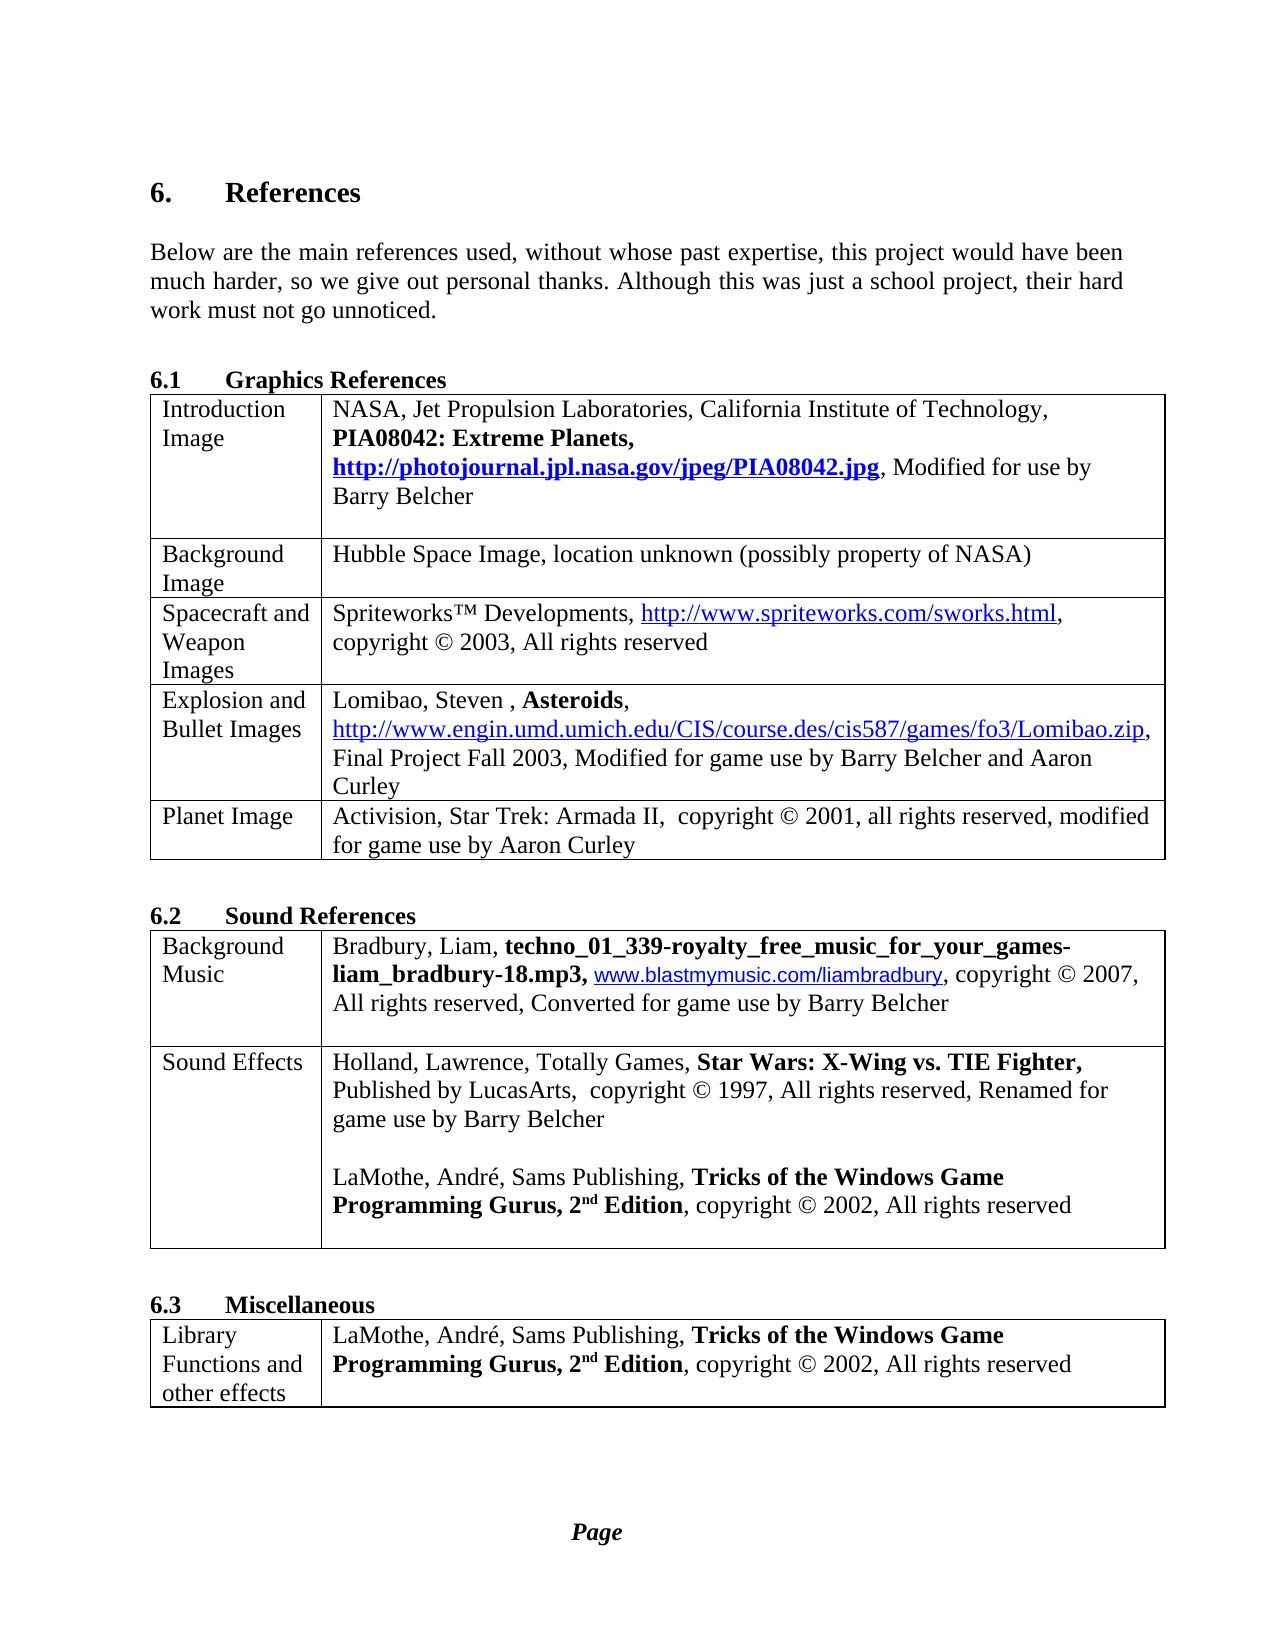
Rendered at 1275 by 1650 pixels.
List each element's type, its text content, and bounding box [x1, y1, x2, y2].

subtitle Graphics References [150, 365, 1125, 393]
table_cell Spriteworks™ Developments, http://www.spriteworks.com/sworks.html, copyright © 2003, All rights reserved [322, 598, 1164, 684]
table_cell , , Totally Games, Star Wars: X-Wing vs. TIE Fighter, Published by LucasArts, copyright © 1997, All rights reserved, Renamed for game use by Barry Belcher LaMothe, André, Sams Publishing, Tricks of the Windows Game Programming Gurus, 2nd Edition, copyright © 2002, All rights reserved [322, 1047, 1164, 1248]
table_cell Spacecraft and Weapon Images [151, 598, 321, 684]
table_cell Activision, Star Trek: Armada II, copyright © 2001, all rights reserved, modified for game use by [322, 801, 1164, 859]
table_cell Explosion and Bullet Images [151, 685, 321, 800]
table_header Background Music [151, 931, 321, 1046]
subtitle Sound References [150, 901, 1125, 930]
table_cell Background Image [151, 539, 321, 597]
table_header NASA, Jet Propulsion Laboratories, California Institute of Technology, PIA08042: Extreme Planets, http://photojournal.jpl.nasa.gov/jpeg/PIA08042.jpg, Modified for use by Barry Belcher [322, 395, 1164, 538]
subtitle References [150, 175, 1125, 208]
table_header Bradbury, Liam, techno_01_339-royalty_free_music_for_your_games-liam_bradbury-18.mp3, www.blastmymusic.com/liambradbury, copyright © 2007, All rights reserved, Converted for game use by Barry Belcher [322, 931, 1164, 1046]
table_header LaMothe, André, Sams Publishing, Tricks of the Windows Game Programming Gurus, 2nd Edition, copyright © 2002, All rights reserved [322, 1320, 1164, 1406]
table_cell Hubble Space Image, location unknown (possibly property of NASA) [322, 539, 1164, 597]
table_header Introduction Image [151, 395, 321, 538]
text Below are the main references used, without whose past expertise, this project would have been much harder, so we give out personal thanks. Although this was just a school project, their hard work must not go unnoticed. [150, 237, 1125, 323]
subtitle Miscellaneous [150, 1290, 1125, 1319]
table_cell Sound Effects [151, 1047, 321, 1248]
table_header Library Functions and other effects [151, 1320, 321, 1406]
table_cell Planet Image [151, 801, 321, 859]
table_cell Lomibao, Steven , Asteroids, http://www.engin.umd.umich.edu/CIS/course.des/cis587/games/fo3/Lomibao.zip, Final Project Fall 2003, Modified for game use by Barry Belcher and [322, 685, 1164, 800]
